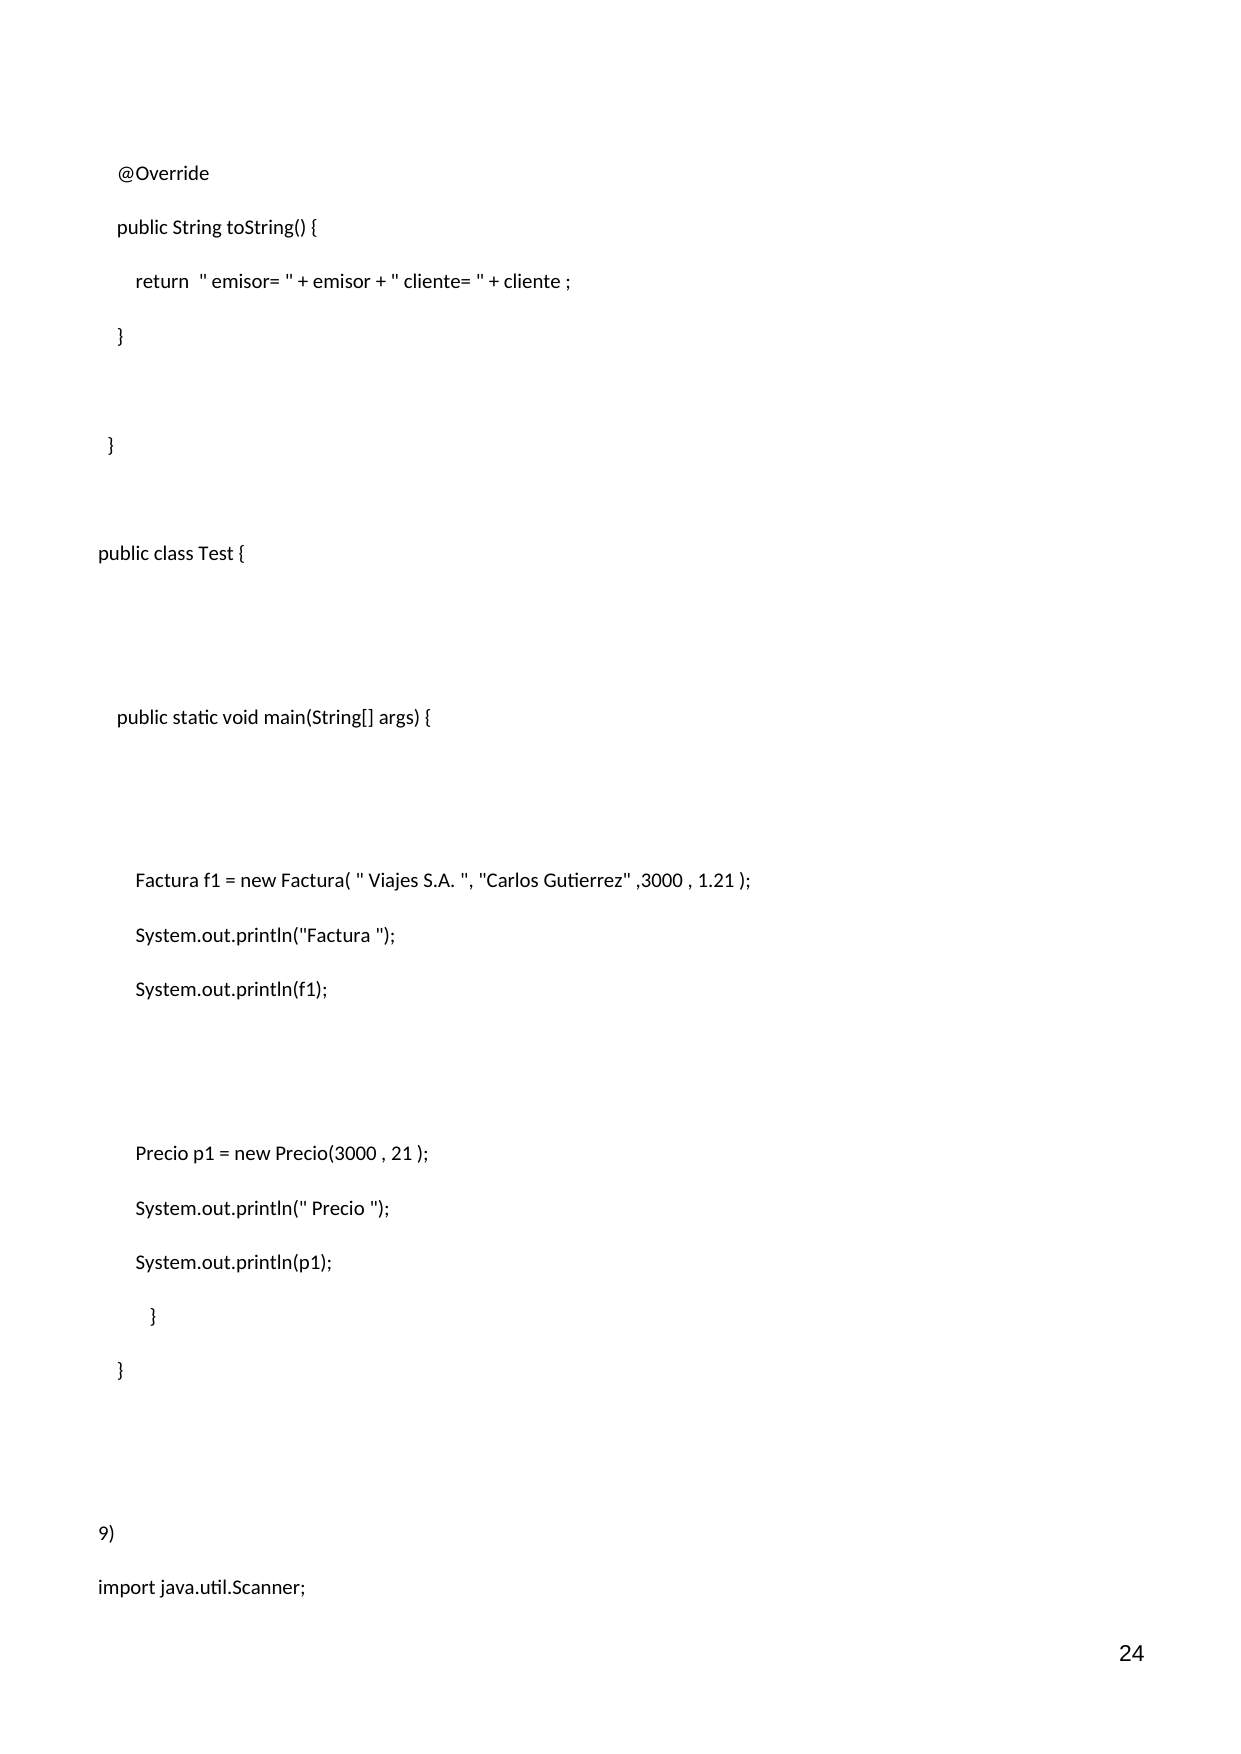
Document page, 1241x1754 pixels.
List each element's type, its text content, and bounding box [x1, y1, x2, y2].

text } [98, 432, 1144, 458]
text System.out.println(p1); [98, 1249, 1144, 1274]
text public String toString() { [98, 214, 1144, 240]
text public static void main(String[] args) { [98, 704, 1144, 729]
text import java.util.Scanner; [98, 1574, 1144, 1599]
text System.out.println(f1); [98, 976, 1144, 1001]
text return " emisor= " + emisor + " cliente= " + cliente ; [98, 269, 1144, 294]
text System.out.println(" Precio "); [98, 1195, 1144, 1220]
text } [98, 1303, 1144, 1328]
text public class Test { [98, 541, 1144, 566]
text } [98, 1357, 1144, 1383]
text 9) [98, 1520, 1144, 1545]
text } [98, 323, 1144, 348]
text Factura f1 = new Factura( " Viajes S.A. ", "Carlos Gutierrez" ,3000 , 1.21 ); [98, 868, 1144, 893]
text System.out.println("Factura "); [98, 922, 1144, 947]
text @Override [98, 160, 1144, 186]
text Precio p1 = new Precio(3000 , 21 ); [98, 1141, 1144, 1166]
